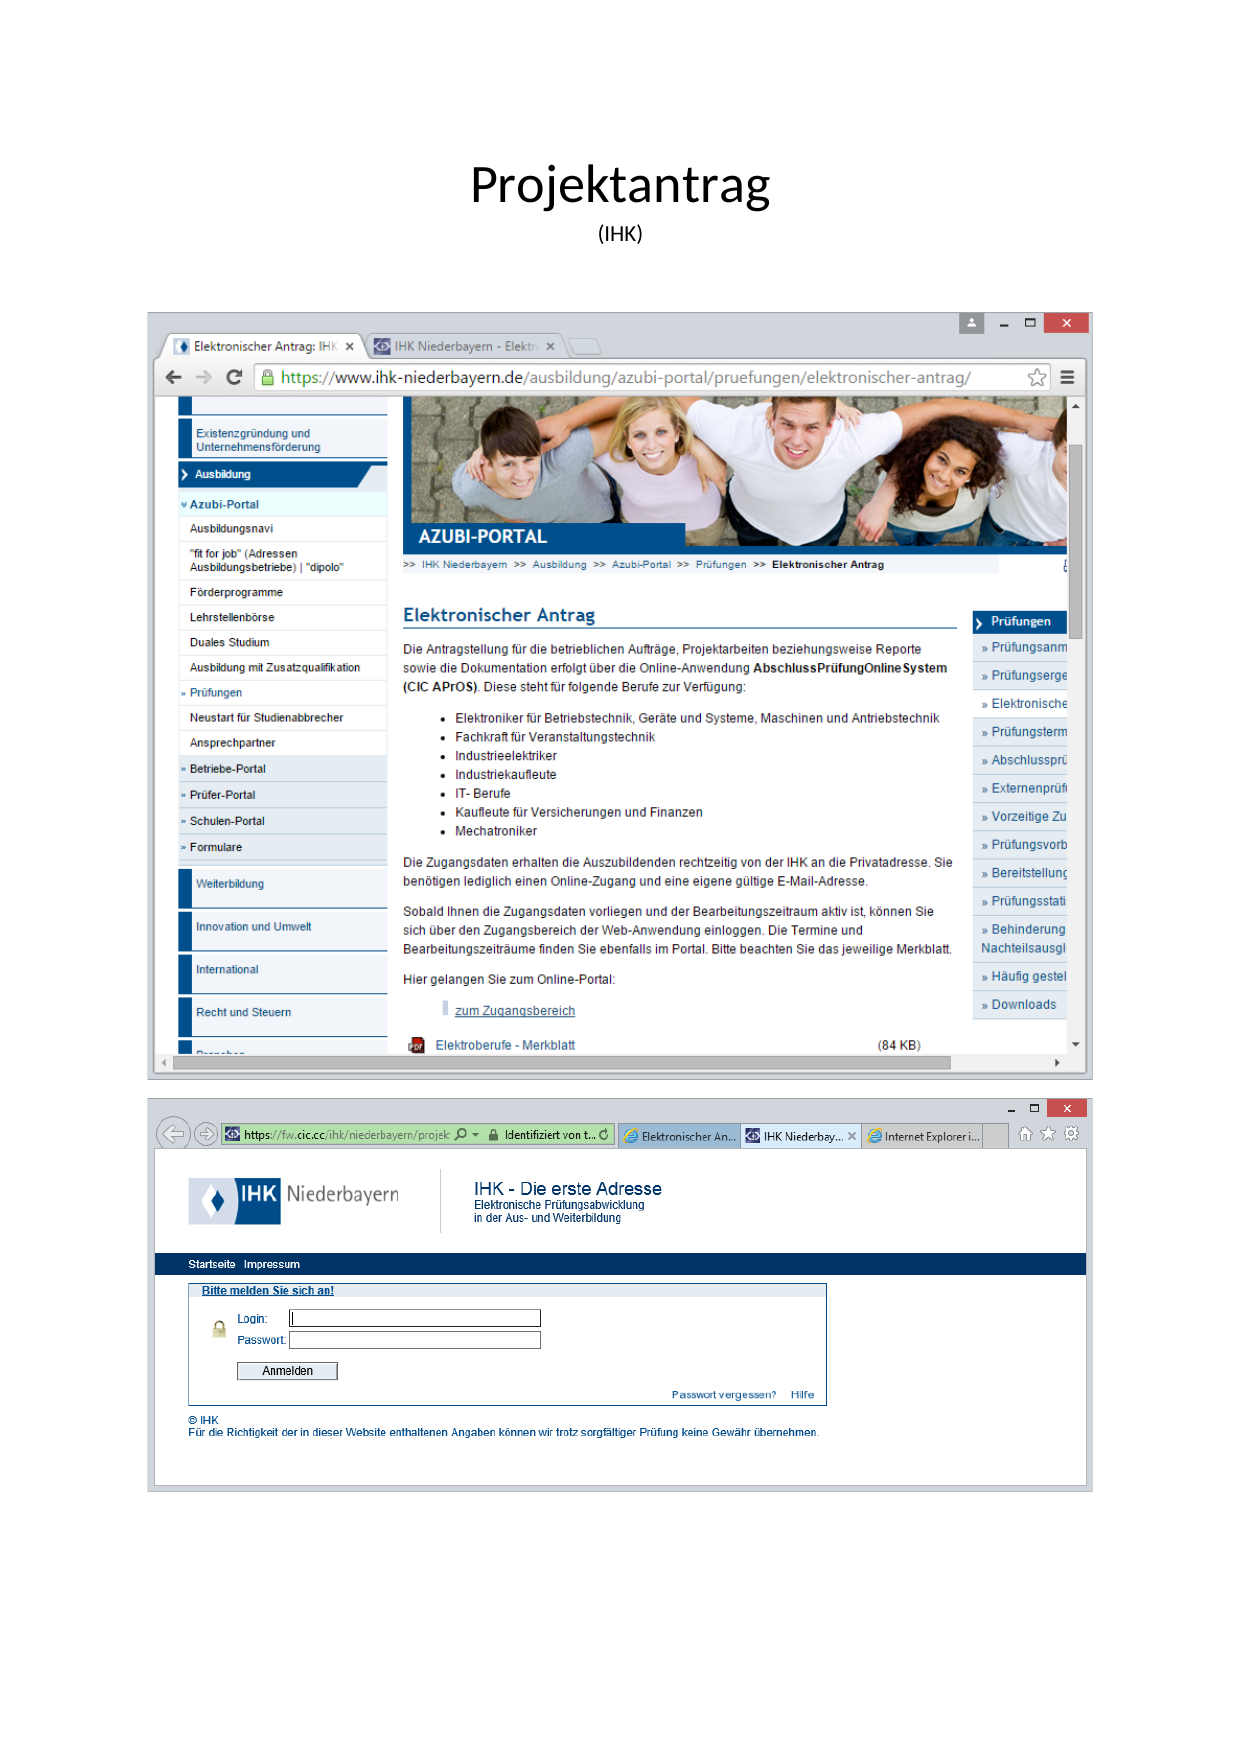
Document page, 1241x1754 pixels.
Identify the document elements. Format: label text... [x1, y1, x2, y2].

text Projektantrag (IHK) [148, 150, 1093, 247]
picture [147, 312, 1093, 1080]
picture [147, 1098, 1093, 1492]
